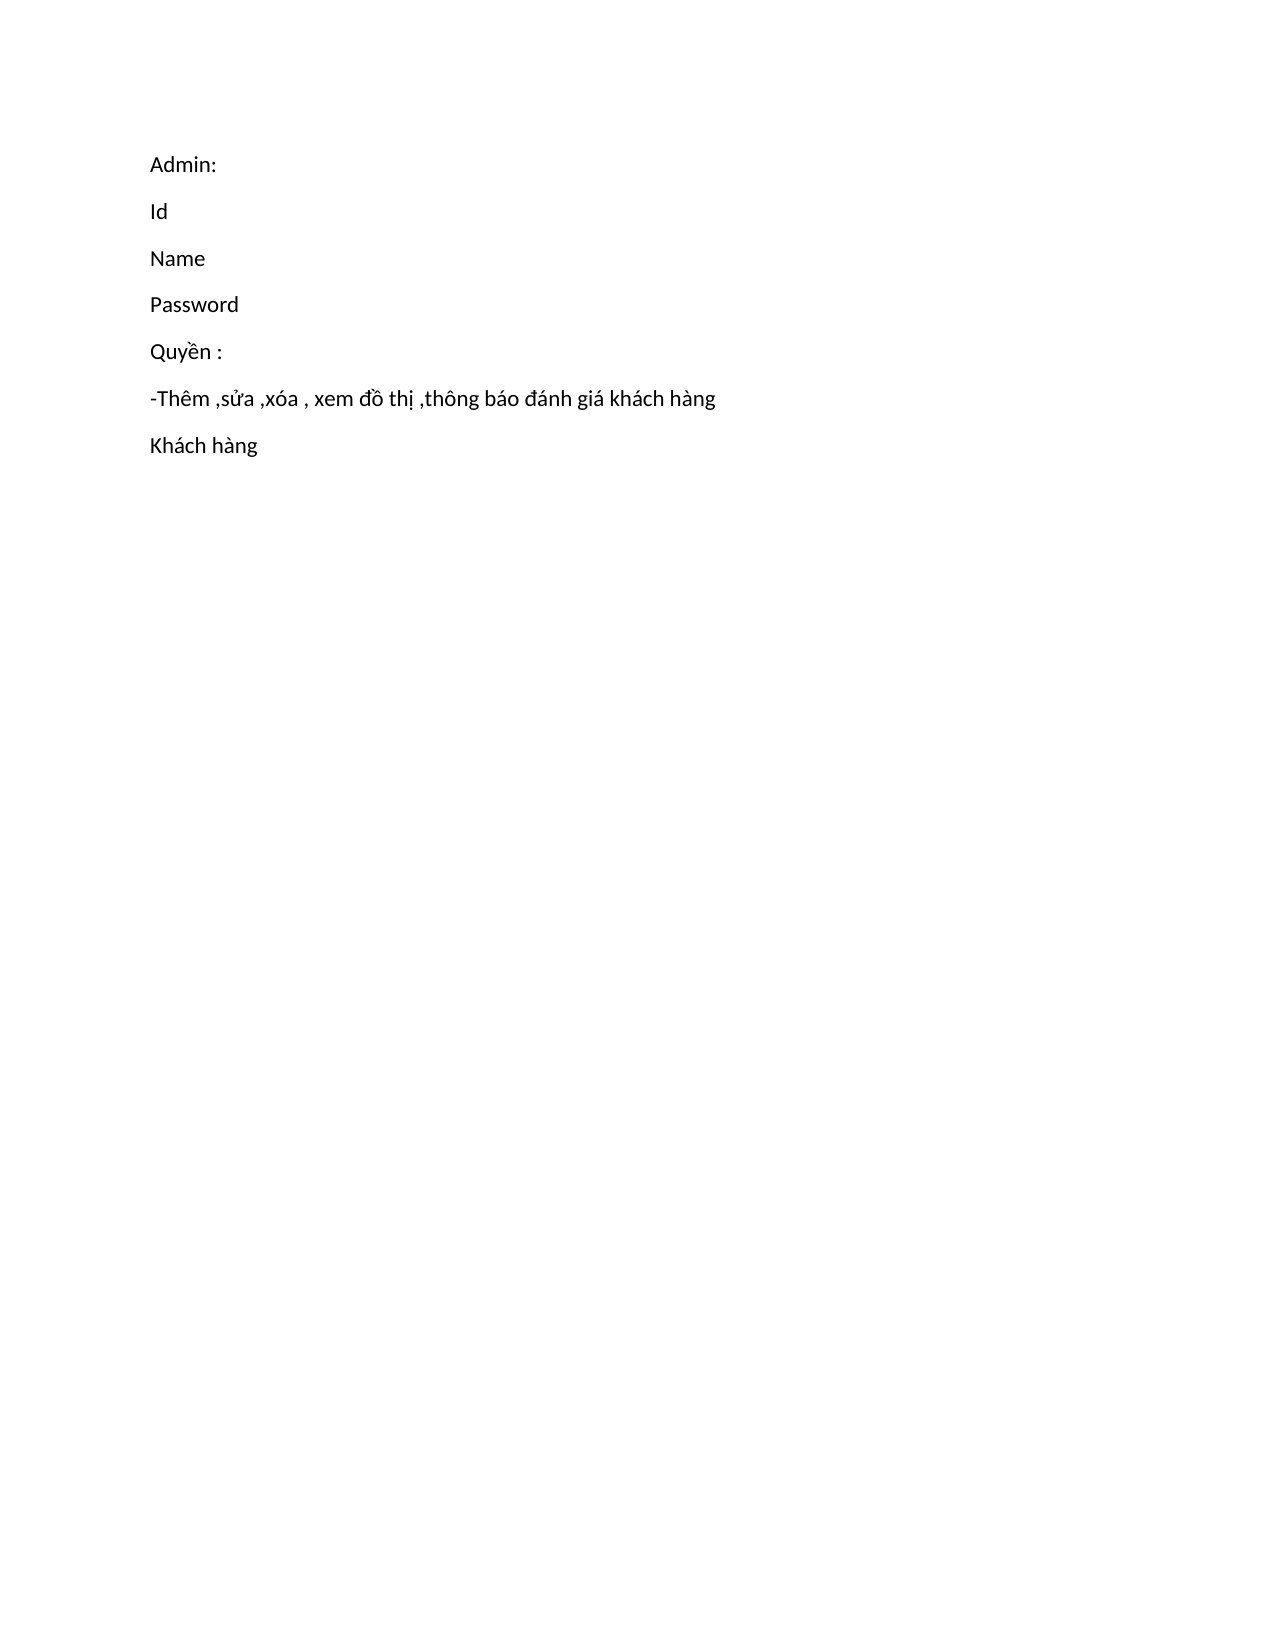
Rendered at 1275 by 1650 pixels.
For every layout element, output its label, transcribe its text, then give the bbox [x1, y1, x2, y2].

text Id [150, 197, 1125, 225]
text -Thêm ,sửa ,xóa , xem đồ thị ,thông báo đánh giá khách hàng [150, 384, 1125, 412]
text Khách hàng [150, 431, 1125, 459]
text Name [150, 244, 1125, 272]
text Password [150, 291, 1125, 319]
text Quyền : [150, 337, 1125, 366]
text Admin: [150, 150, 1125, 178]
